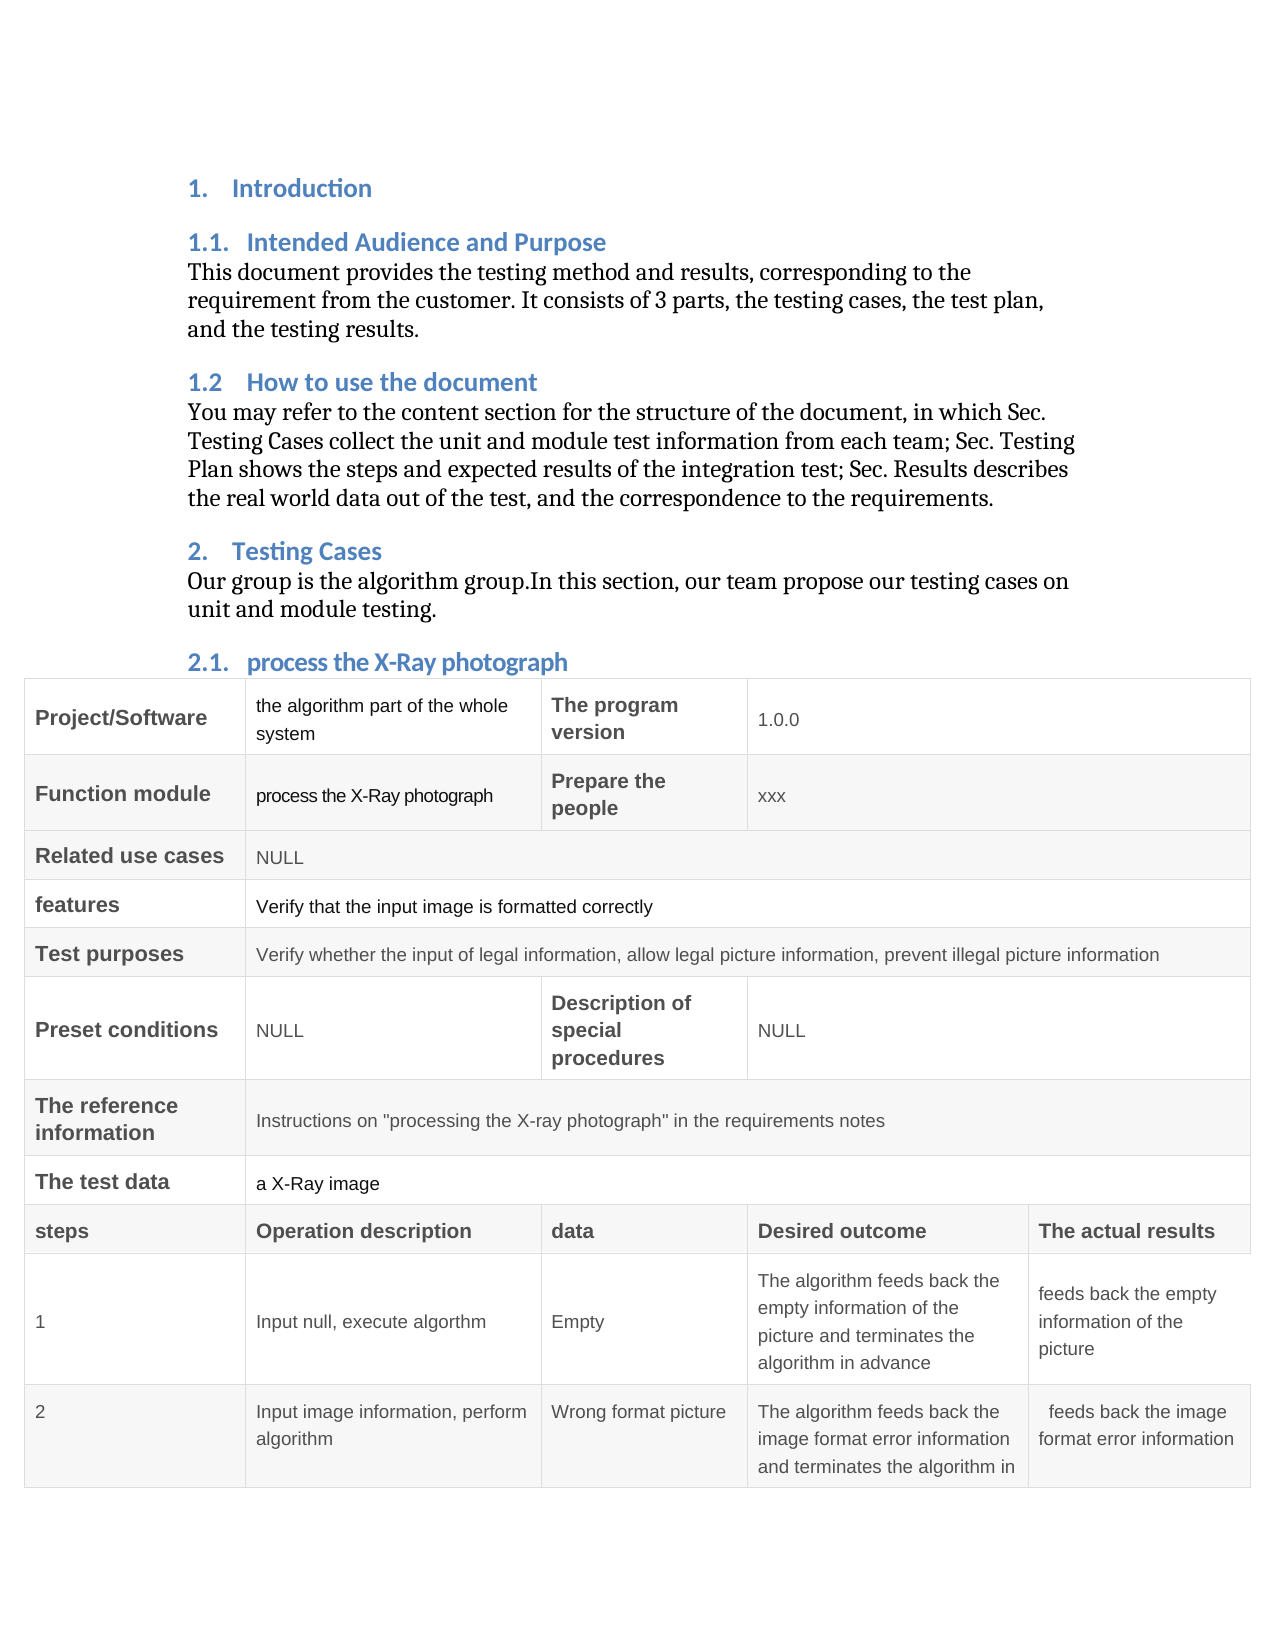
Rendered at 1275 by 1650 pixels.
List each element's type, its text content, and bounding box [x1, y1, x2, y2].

subtitle 1.2 How to use the document [187, 365, 1087, 398]
table_cell 1 [25, 1254, 245, 1383]
table_cell Function module [25, 755, 245, 830]
subtitle Testing Cases [187, 534, 1087, 567]
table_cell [1029, 1385, 1250, 1487]
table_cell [748, 1385, 1028, 1487]
table_cell Description of special procedures [542, 977, 747, 1079]
table_header Project/Software [25, 679, 245, 754]
table_cell NULL [748, 977, 1250, 1079]
subtitle Intended Audience and Purpose [187, 225, 1087, 258]
table_cell Desired outcome [748, 1205, 1028, 1252]
table_cell Preset conditions [25, 977, 245, 1079]
table_header 1.0.0 [748, 679, 1250, 754]
table_cell features [25, 880, 245, 927]
table_header The program version [542, 679, 747, 754]
table_cell steps [25, 1205, 245, 1252]
table_cell Instructions on "processing the X-ray photograph" in the requirements notes [246, 1080, 1250, 1155]
text This document provides the testing method and results, corresponding to the requirement from the customer. It consists of 3 parts, the testing cases, the test plan, and the testing results. [187, 258, 1087, 344]
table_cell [246, 1385, 541, 1487]
text You may refer to the content section for the structure of the document, in which Sec. Testing Cases collect the unit and module test information from each team; Sec. Testing Plan shows the steps and expected results of the integration test; Sec. Results describes the real world data out of the test, and the correspondence to the requirements. [187, 398, 1087, 513]
table_cell a X-Ray image [246, 1156, 1250, 1204]
text Our group is the algorithm group.In this section, our team propose our testing cases on unit and module testing. [187, 567, 1087, 624]
table_cell Verify whether the input of legal information, allow legal picture information, prevent illegal picture information [246, 928, 1250, 976]
table_cell 2 [25, 1385, 245, 1487]
table_cell process the X-Ray photograph [246, 755, 541, 830]
table_cell Operation description [246, 1205, 541, 1252]
table_cell Input null, execute algorthm [246, 1254, 541, 1383]
table_cell Prepare the people [542, 755, 747, 830]
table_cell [542, 1385, 747, 1487]
table_cell Empty [542, 1254, 747, 1383]
table_cell feeds back the empty information of the picture [1029, 1254, 1250, 1383]
table_cell data [542, 1205, 747, 1252]
table_cell The algorithm feeds back the empty information of the picture and terminates the algorithm in advance [748, 1254, 1028, 1383]
table_cell The test data [25, 1156, 245, 1204]
table_cell The actual results [1029, 1205, 1250, 1252]
table_cell Verify that the input image is formatted correctly [246, 880, 1250, 927]
table_cell NULL [246, 831, 1250, 879]
subtitle process the X-Ray photograph [187, 645, 1087, 678]
table_cell xxx [748, 755, 1250, 830]
table_cell Related use cases [25, 831, 245, 879]
table_cell The reference information [25, 1080, 245, 1155]
table_cell NULL [246, 977, 541, 1079]
table_header the algorithm part of the whole system [246, 679, 541, 754]
subtitle Introduction [187, 171, 1087, 204]
table_cell Test purposes [25, 928, 245, 976]
